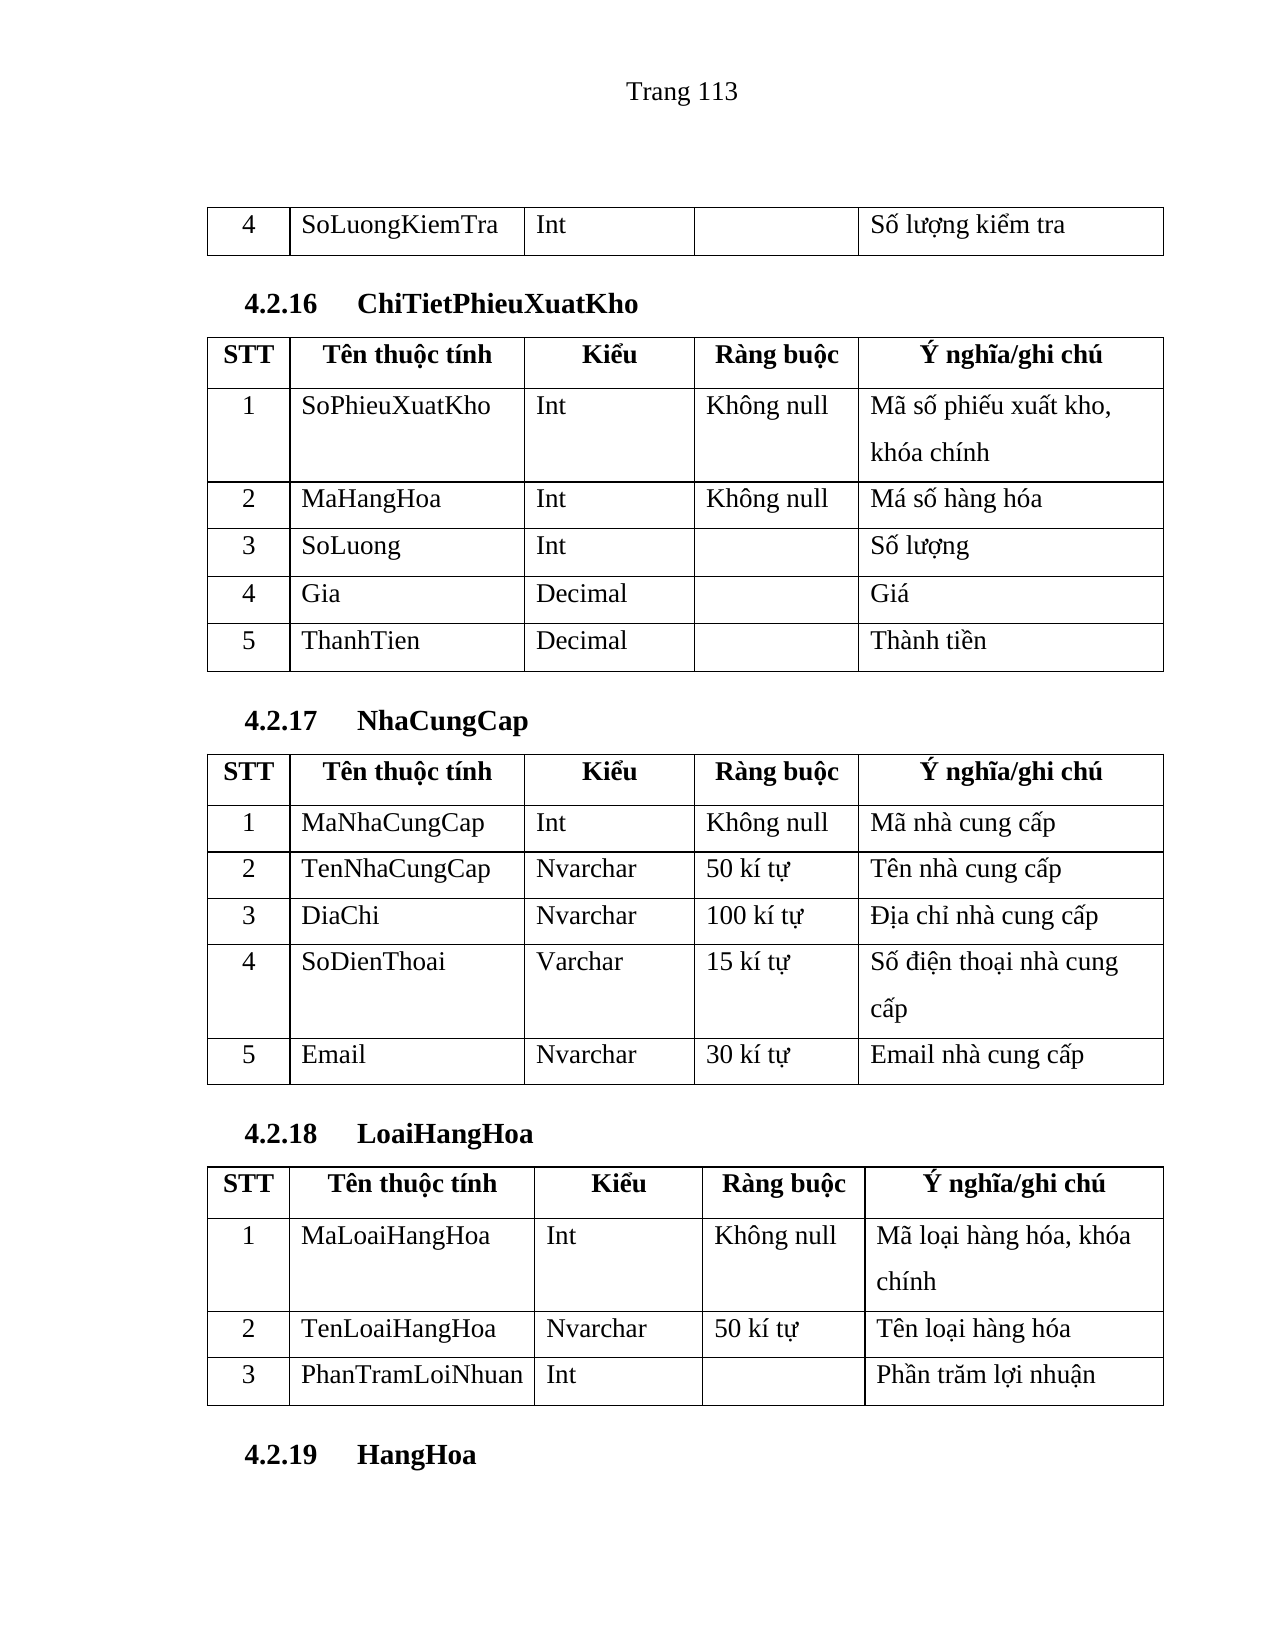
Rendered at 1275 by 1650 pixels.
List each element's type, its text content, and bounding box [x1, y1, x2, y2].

list LoaiHangHoa [244, 1116, 1157, 1149]
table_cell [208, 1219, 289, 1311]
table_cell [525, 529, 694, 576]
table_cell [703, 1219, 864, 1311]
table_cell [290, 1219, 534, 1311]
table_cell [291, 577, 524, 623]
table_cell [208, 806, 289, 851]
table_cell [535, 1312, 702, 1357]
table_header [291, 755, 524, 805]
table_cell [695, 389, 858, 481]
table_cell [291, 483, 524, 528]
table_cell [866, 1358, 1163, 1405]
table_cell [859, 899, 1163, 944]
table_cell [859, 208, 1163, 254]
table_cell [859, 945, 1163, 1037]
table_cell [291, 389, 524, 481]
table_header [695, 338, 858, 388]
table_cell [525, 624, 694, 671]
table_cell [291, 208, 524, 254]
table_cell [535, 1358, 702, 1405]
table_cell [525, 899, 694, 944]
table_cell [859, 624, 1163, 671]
list HangHoa [244, 1437, 1157, 1471]
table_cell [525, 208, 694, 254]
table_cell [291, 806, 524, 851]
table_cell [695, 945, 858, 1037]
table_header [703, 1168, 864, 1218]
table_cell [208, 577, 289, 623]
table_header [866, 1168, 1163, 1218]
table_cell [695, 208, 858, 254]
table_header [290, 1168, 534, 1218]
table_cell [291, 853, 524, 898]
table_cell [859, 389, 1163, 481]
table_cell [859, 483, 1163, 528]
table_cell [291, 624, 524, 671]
list NhaCungCap [244, 703, 1157, 737]
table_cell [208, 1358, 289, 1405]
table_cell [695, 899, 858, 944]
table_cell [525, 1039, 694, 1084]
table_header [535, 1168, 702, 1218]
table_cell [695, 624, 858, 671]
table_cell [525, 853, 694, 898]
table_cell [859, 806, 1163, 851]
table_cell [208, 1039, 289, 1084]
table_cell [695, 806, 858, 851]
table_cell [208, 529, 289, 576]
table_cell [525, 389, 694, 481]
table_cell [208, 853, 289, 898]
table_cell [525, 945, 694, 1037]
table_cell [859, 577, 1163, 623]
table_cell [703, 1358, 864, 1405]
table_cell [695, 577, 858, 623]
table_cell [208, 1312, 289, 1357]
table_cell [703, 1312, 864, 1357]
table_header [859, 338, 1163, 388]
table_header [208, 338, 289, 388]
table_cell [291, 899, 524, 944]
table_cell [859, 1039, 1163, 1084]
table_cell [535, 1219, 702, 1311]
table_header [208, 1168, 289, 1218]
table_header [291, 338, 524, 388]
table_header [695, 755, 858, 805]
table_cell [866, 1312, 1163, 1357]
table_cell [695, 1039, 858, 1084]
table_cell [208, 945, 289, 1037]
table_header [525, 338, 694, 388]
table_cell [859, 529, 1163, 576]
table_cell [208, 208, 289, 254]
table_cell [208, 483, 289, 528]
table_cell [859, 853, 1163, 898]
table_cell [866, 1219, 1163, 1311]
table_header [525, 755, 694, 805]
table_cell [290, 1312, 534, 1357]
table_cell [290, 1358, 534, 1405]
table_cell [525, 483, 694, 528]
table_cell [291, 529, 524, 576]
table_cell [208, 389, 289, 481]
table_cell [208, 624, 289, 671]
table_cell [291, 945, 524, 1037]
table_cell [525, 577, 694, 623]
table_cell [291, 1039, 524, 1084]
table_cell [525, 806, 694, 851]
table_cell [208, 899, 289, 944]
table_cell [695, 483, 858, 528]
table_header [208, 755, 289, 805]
list ChiTietPhieuXuatKho [244, 287, 1157, 320]
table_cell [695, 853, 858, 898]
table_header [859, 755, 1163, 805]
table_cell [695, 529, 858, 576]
